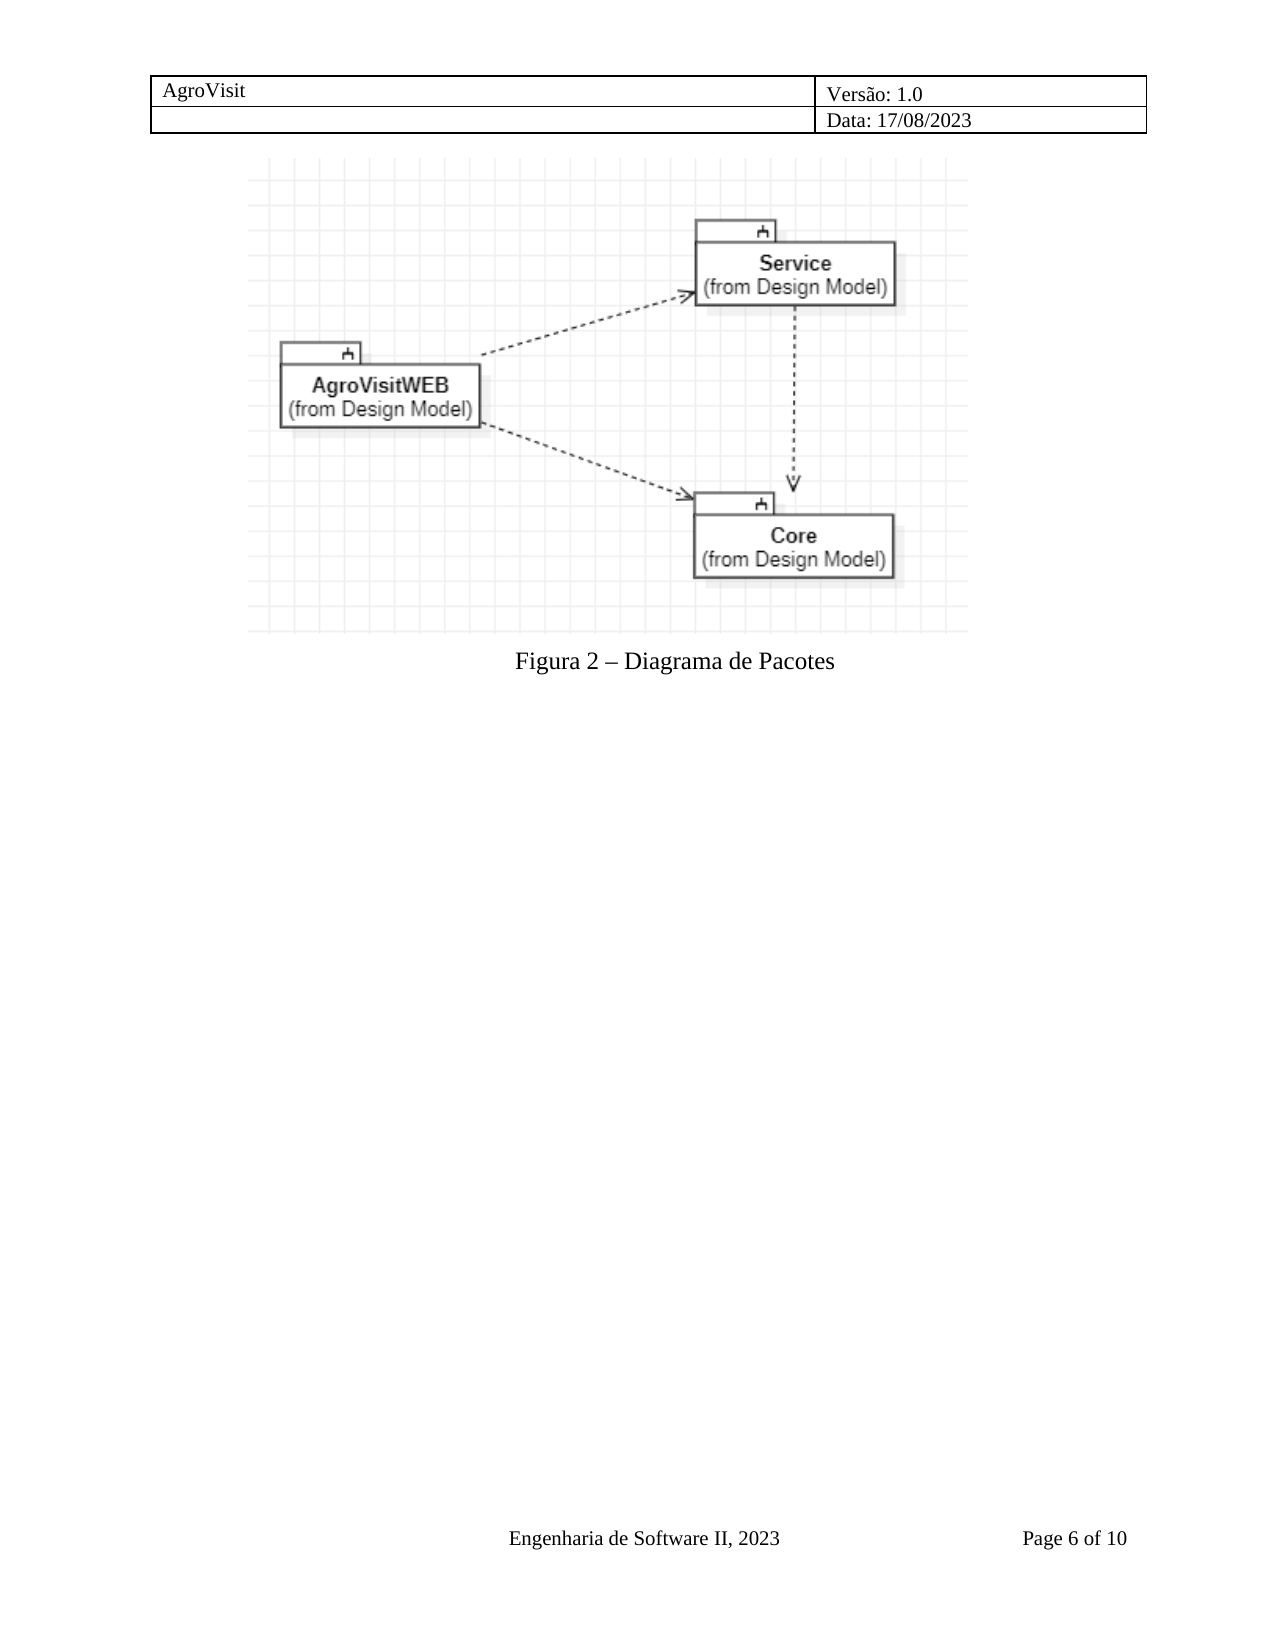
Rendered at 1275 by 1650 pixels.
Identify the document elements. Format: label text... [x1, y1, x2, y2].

text Figura 2 – Diagrama de Pacotes [225, 646, 1125, 675]
picture [247, 158, 969, 634]
